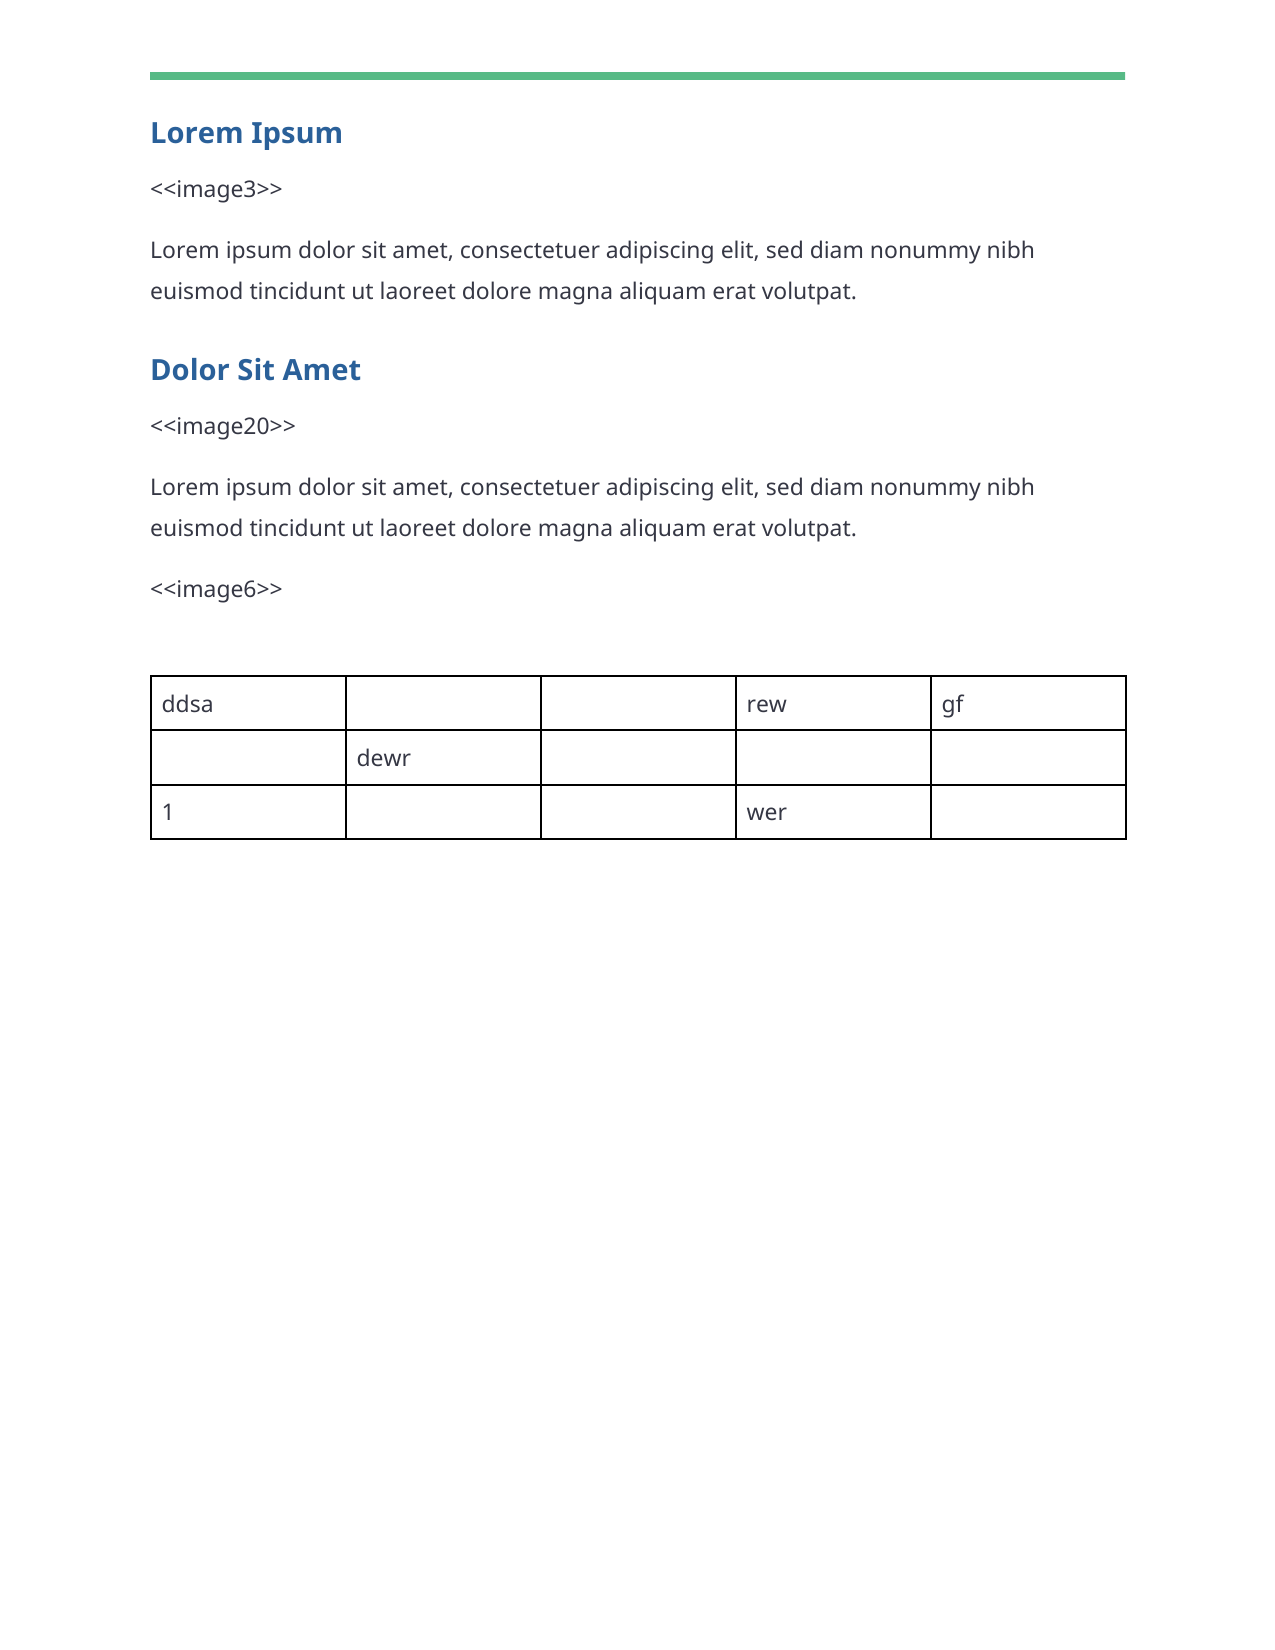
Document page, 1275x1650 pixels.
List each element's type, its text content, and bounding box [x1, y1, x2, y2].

table_header [347, 677, 540, 729]
text Lorem ipsum dolor sit amet, consectetuer adipiscing elit, sed diam nonummy nibh euismod tincidunt ut laoreet dolore magna aliquam erat volutpat. [150, 234, 1125, 306]
subtitle Dolor Sit Amet [150, 349, 1125, 389]
picture [150, 72, 1125, 80]
table_cell [542, 731, 735, 783]
table_header rew [737, 677, 930, 729]
text <<image6>> [150, 573, 1125, 604]
table_cell wer [737, 786, 930, 838]
text <<image20>> [150, 409, 1125, 441]
text <<image3>> [150, 173, 1125, 204]
subtitle Lorem Ipsum [150, 112, 1125, 152]
table_cell [152, 731, 345, 783]
table_cell 1 [152, 786, 345, 838]
table_header ddsa [152, 677, 345, 729]
table_cell dewr [347, 731, 540, 783]
text Lorem ipsum dolor sit amet, consectetuer adipiscing elit, sed diam nonummy nibh euismod tincidunt ut laoreet dolore magna aliquam erat volutpat. [150, 471, 1125, 543]
table_header gf [932, 677, 1125, 729]
table_cell [932, 786, 1125, 838]
table_cell [542, 786, 735, 838]
table_cell [737, 731, 930, 783]
table_cell [347, 786, 540, 838]
table_cell [932, 731, 1125, 783]
table_header [542, 677, 735, 729]
